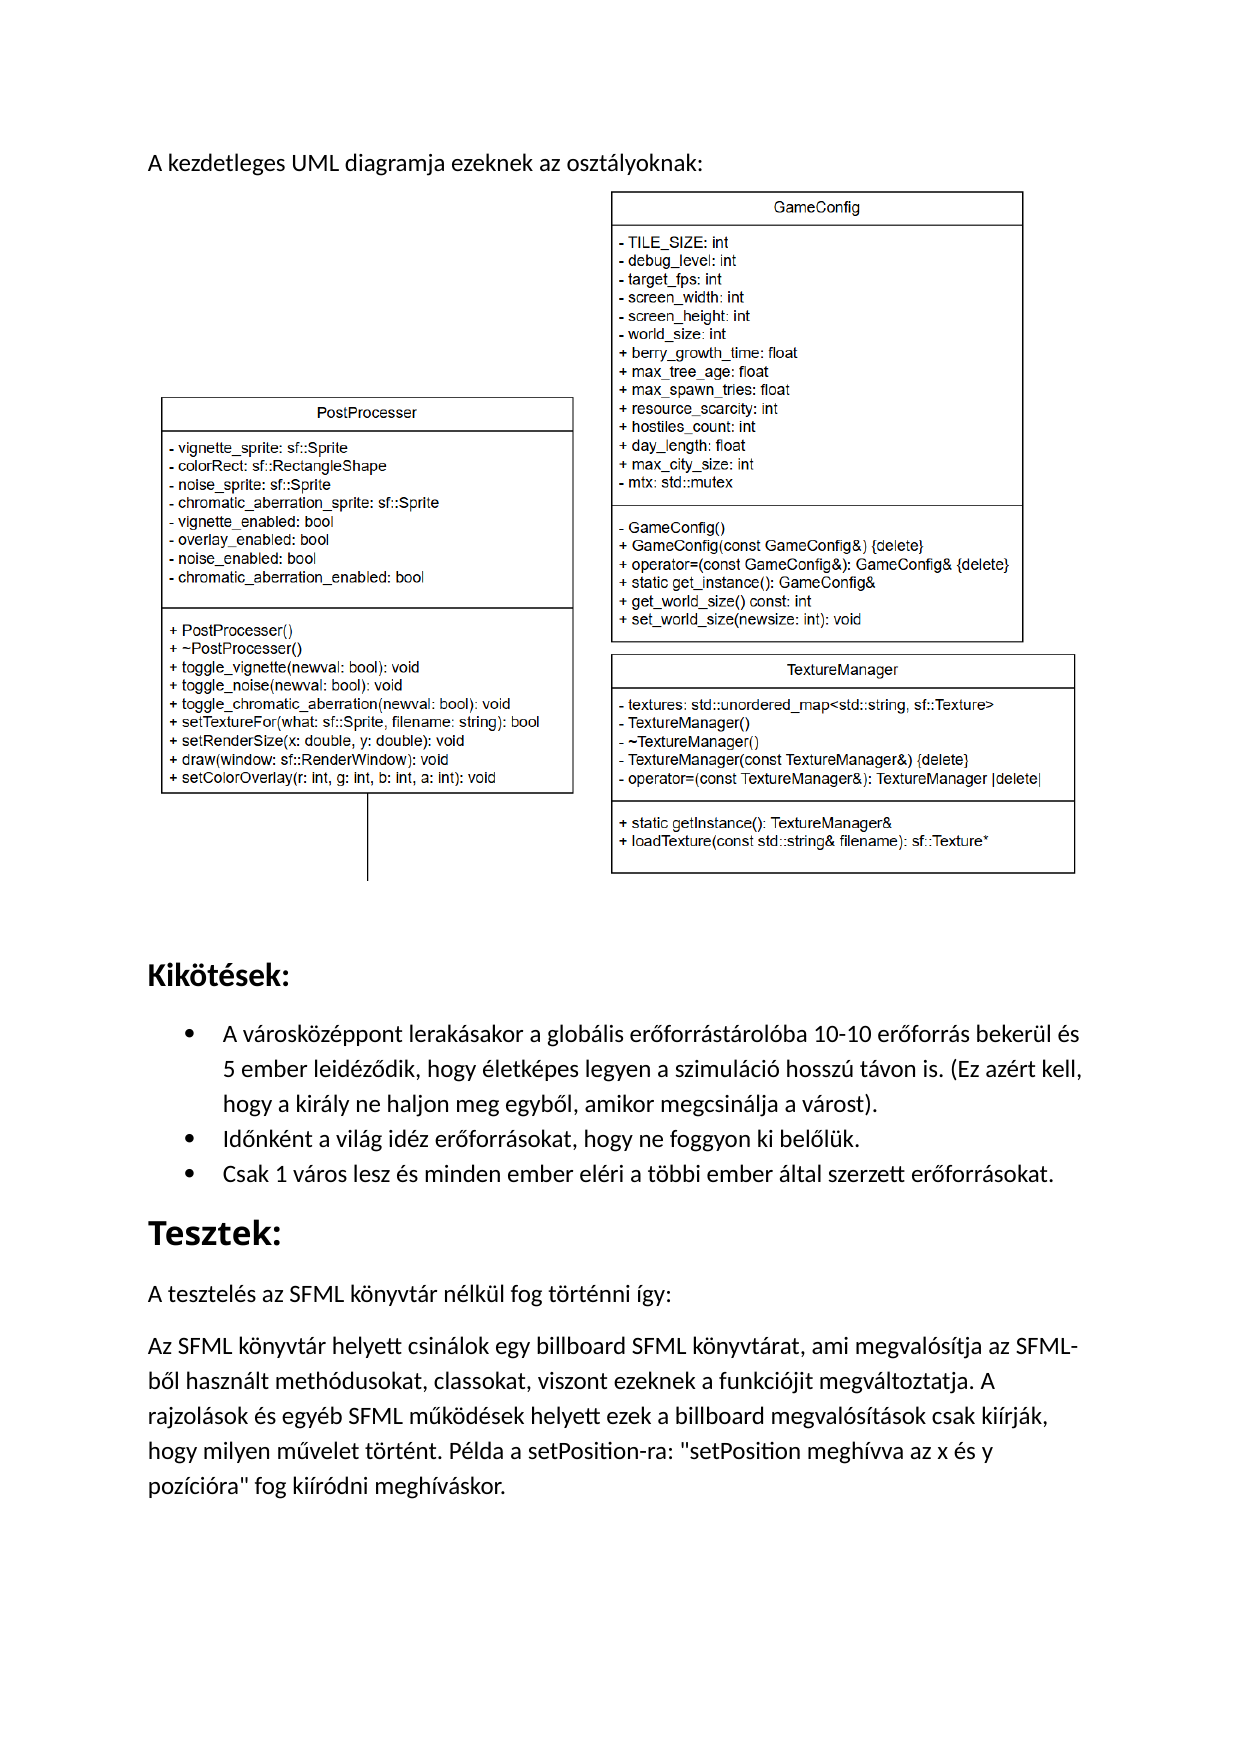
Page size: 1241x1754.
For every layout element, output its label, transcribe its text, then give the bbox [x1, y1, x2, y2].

text Az SFML könyvtár helyett csinálok egy billboard SFML könyvtárat, ami megvalósítja az SFML-ből használt methódusokat, classokat, viszont ezeknek a funkciójit megváltoztatja. A rajzolások és egyéb SFML működések helyett ezek a billboard megvalósítások csak kiírják, hogy milyen művelet történt. Példa a setPosition-ra: "setPosition meghívva az x és y pozícióra" fog kiíródni meghíváskor. [148, 1330, 1093, 1500]
list Időnként a világ idéz erőforrásokat, hogy ne foggyon ki belőlük. [185, 1123, 1093, 1153]
list A városközéppont lerakásakor a globális erőforrástárolóba 10-10 erőforrás bekerül és 5 ember leidéződik, hogy életképes legyen a szimuláció hosszú távon is. (Ez azért kell, hogy a király ne haljon meg egyből, amikor megcsinálja a várost). [185, 1018, 1093, 1118]
text Tesztek: [148, 1209, 1093, 1255]
list Csak 1 város lesz és minden ember eléri a többi ember által szerzett erőforrásokat. [185, 1158, 1093, 1188]
text A kezdetleges UML diagramja ezeknek az osztályoknak: [148, 148, 1093, 183]
text Kikötések: [148, 954, 1093, 995]
text A tesztelés az SFML könyvtár nélkül fog történni így: [148, 1278, 1093, 1309]
picture [147, 183, 1093, 881]
